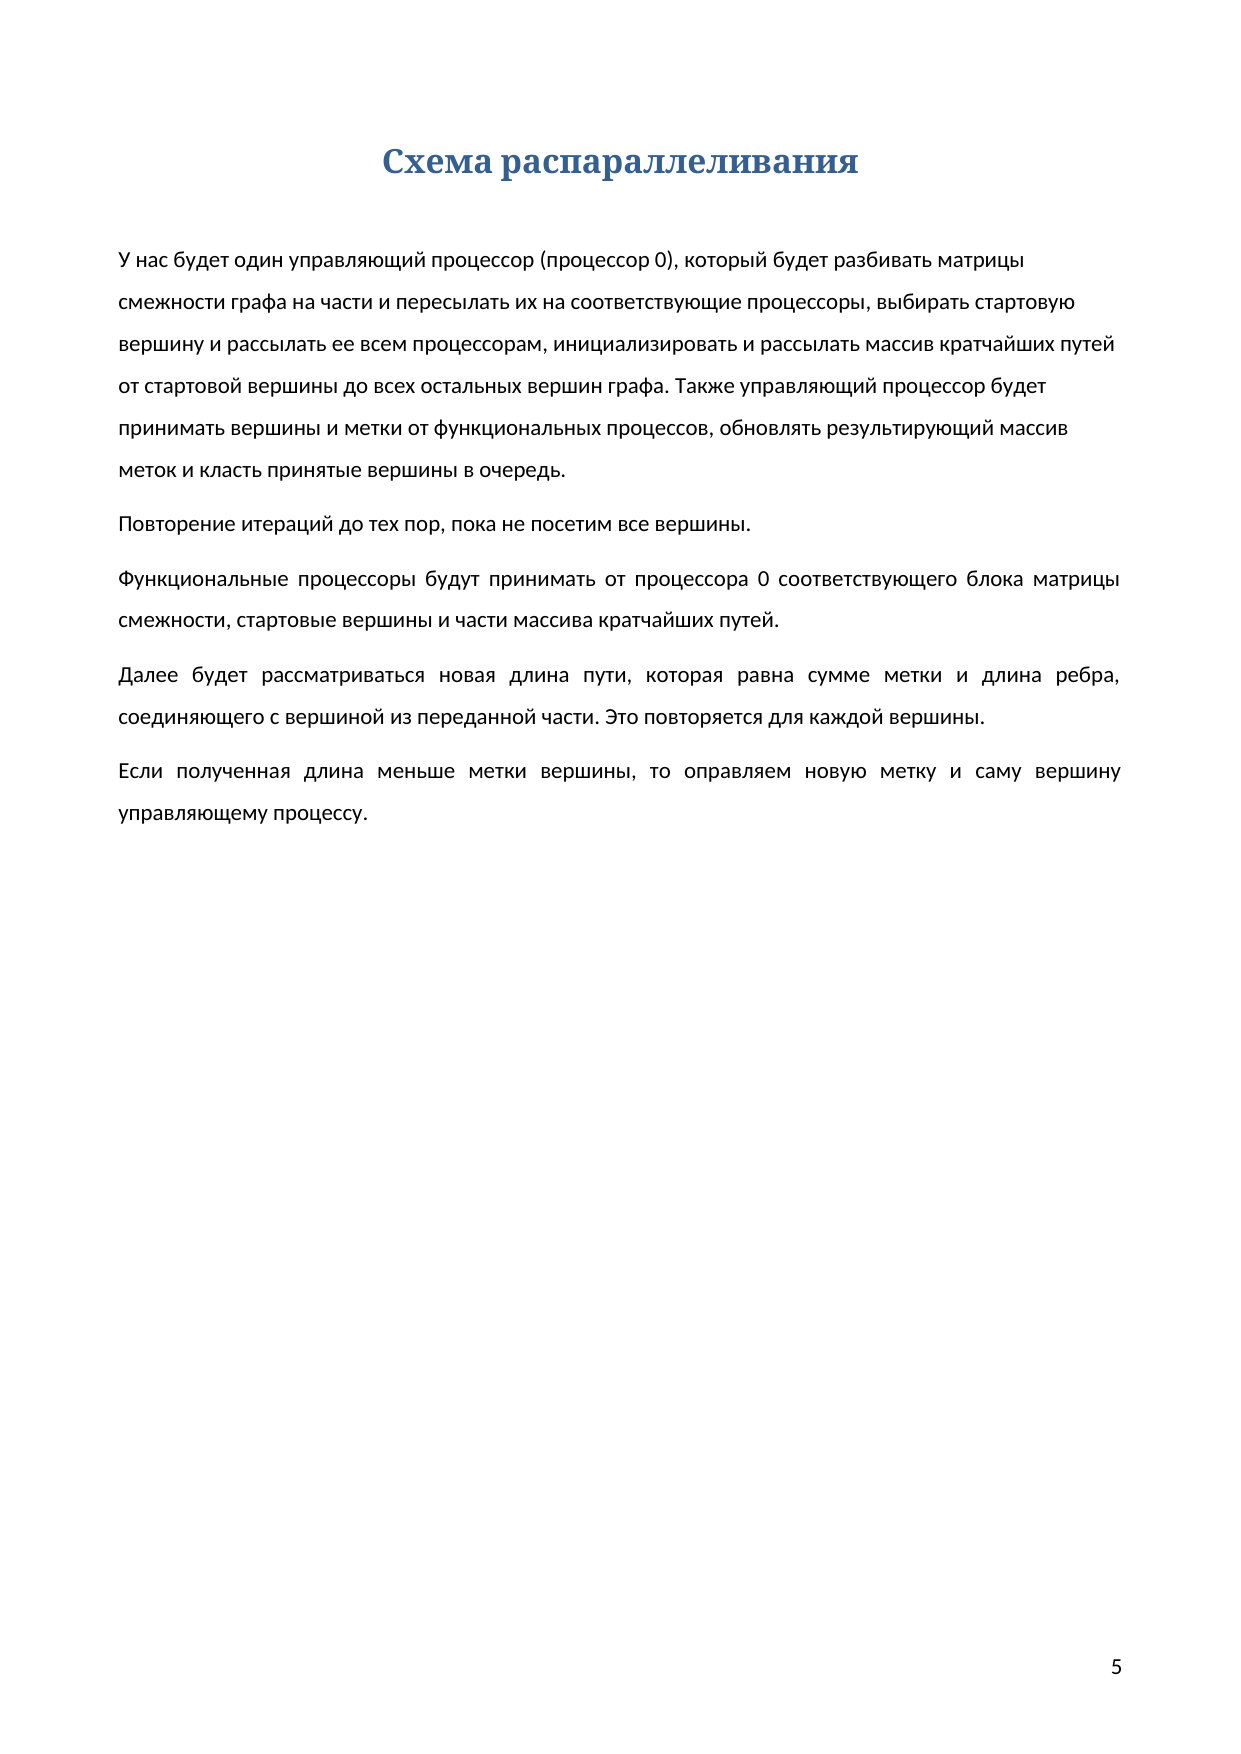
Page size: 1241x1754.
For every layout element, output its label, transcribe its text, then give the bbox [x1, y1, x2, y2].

text У нас будет один управляющий процессор (процессор 0), который будет разбивать матрицы смежности графа на части и пересылать их на соответствующие процессоры, выбирать стартовую вершину и рассылать ее всем процессорам, инициализировать и рассылать массив кратчайших путей от стартовой вершины до всех остальных вершин графа. Также управляющий процессор будет принимать вершины и метки от функциональных процессов, обновлять результирующий массив меток и класть принятые вершины в очередь. [118, 245, 1122, 483]
text Далее будет рассматриваться новая длина пути, которая равна сумме метки и длина ребра, соединяющего с вершиной из переданной части. Это повторяется для каждой вершины. [118, 660, 1122, 730]
text Если полученная длина меньше метки вершины, то оправляем новую метку и саму вершину управляющему процессу. [118, 757, 1122, 827]
text Повторение итераций до тех пор, пока не посетим все вершины. [118, 509, 1122, 537]
subtitle Схема распараллеливания [118, 143, 1122, 181]
text Функциональные процессоры будут принимать от процессора 0 соответствующего блока матрицы смежности, стартовые вершины и части массива кратчайших путей. [118, 564, 1122, 634]
